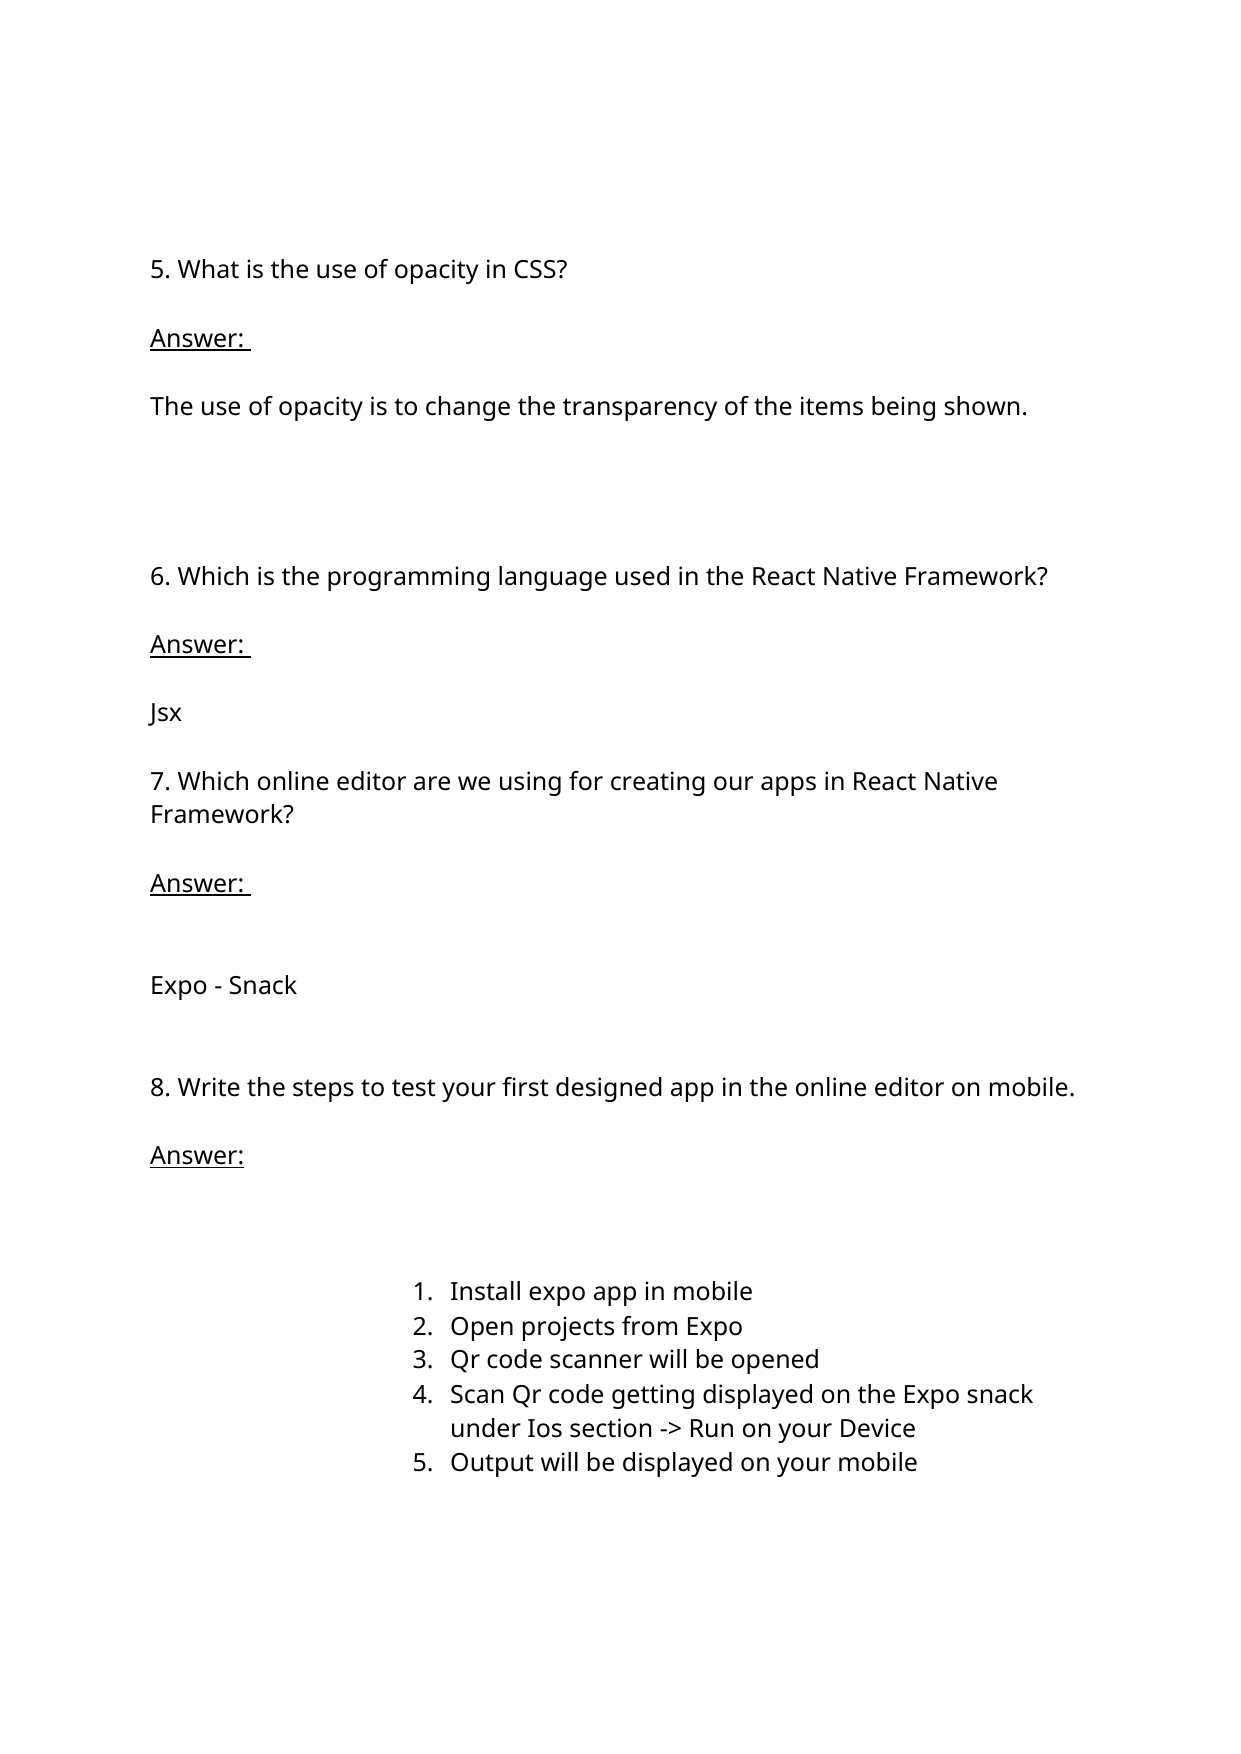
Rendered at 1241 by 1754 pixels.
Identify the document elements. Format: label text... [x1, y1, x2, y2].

text Answer: [150, 627, 1090, 661]
text 6. Which is the programming language used in the React Native Framework? [150, 559, 1090, 593]
text 8. Write the steps to test your first designed app in the online editor on mobile. [150, 1070, 1090, 1104]
text Jsx [150, 695, 1090, 729]
list Qr code scanner will be opened [412, 1342, 1090, 1376]
list Install expo app in mobile [412, 1274, 1090, 1308]
text Answer: [150, 320, 1090, 354]
text 7. Which online editor are we using for creating our apps in React Native Framework? [150, 763, 1090, 831]
text 5. What is the use of opacity in CSS? [150, 252, 1090, 286]
list Open projects from Expo [412, 1308, 1090, 1342]
list Scan Qr code getting displayed on the Expo snack under Ios section -> Run on your Device [412, 1376, 1090, 1444]
text Answer: [150, 1138, 1090, 1172]
text The use of opacity is to change the transparency of the items being shown. [150, 388, 1090, 422]
text Expo - Snack [150, 967, 1090, 1002]
text Answer: [150, 865, 1090, 899]
list Output will be displayed on your mobile [412, 1444, 1090, 1478]
